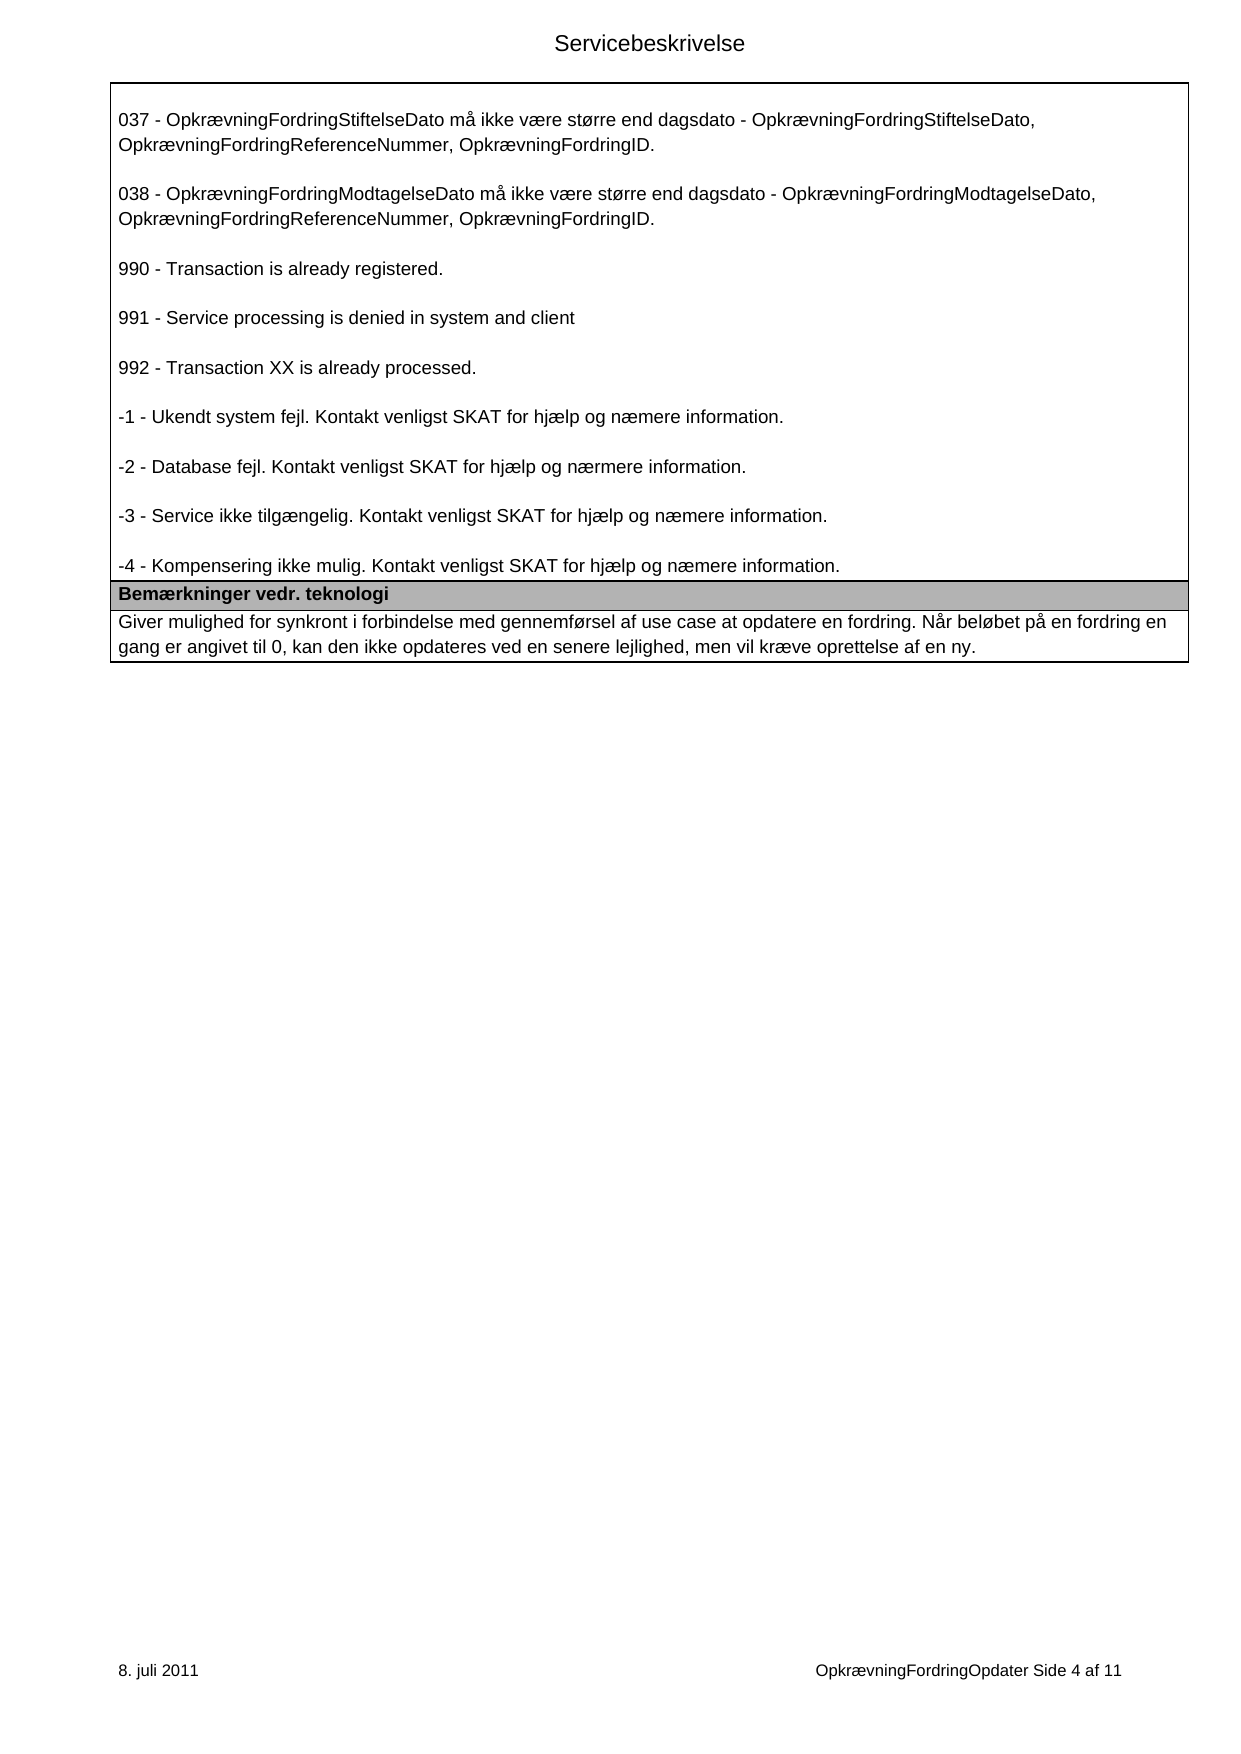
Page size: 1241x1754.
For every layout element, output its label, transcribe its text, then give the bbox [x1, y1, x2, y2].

table_cell Giver mulighed for synkront i forbindelse med gennemførsel af use case at opdatere en fordring. Når beløbet på en fordring en gang er angivet til 0, kan den ikke opdateres ved en senere lejlighed, men vil kræve oprettelse af en ny. [111, 611, 1188, 661]
table_cell Bemærkninger vedr. teknologi [111, 582, 1188, 610]
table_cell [111, 84, 1188, 580]
